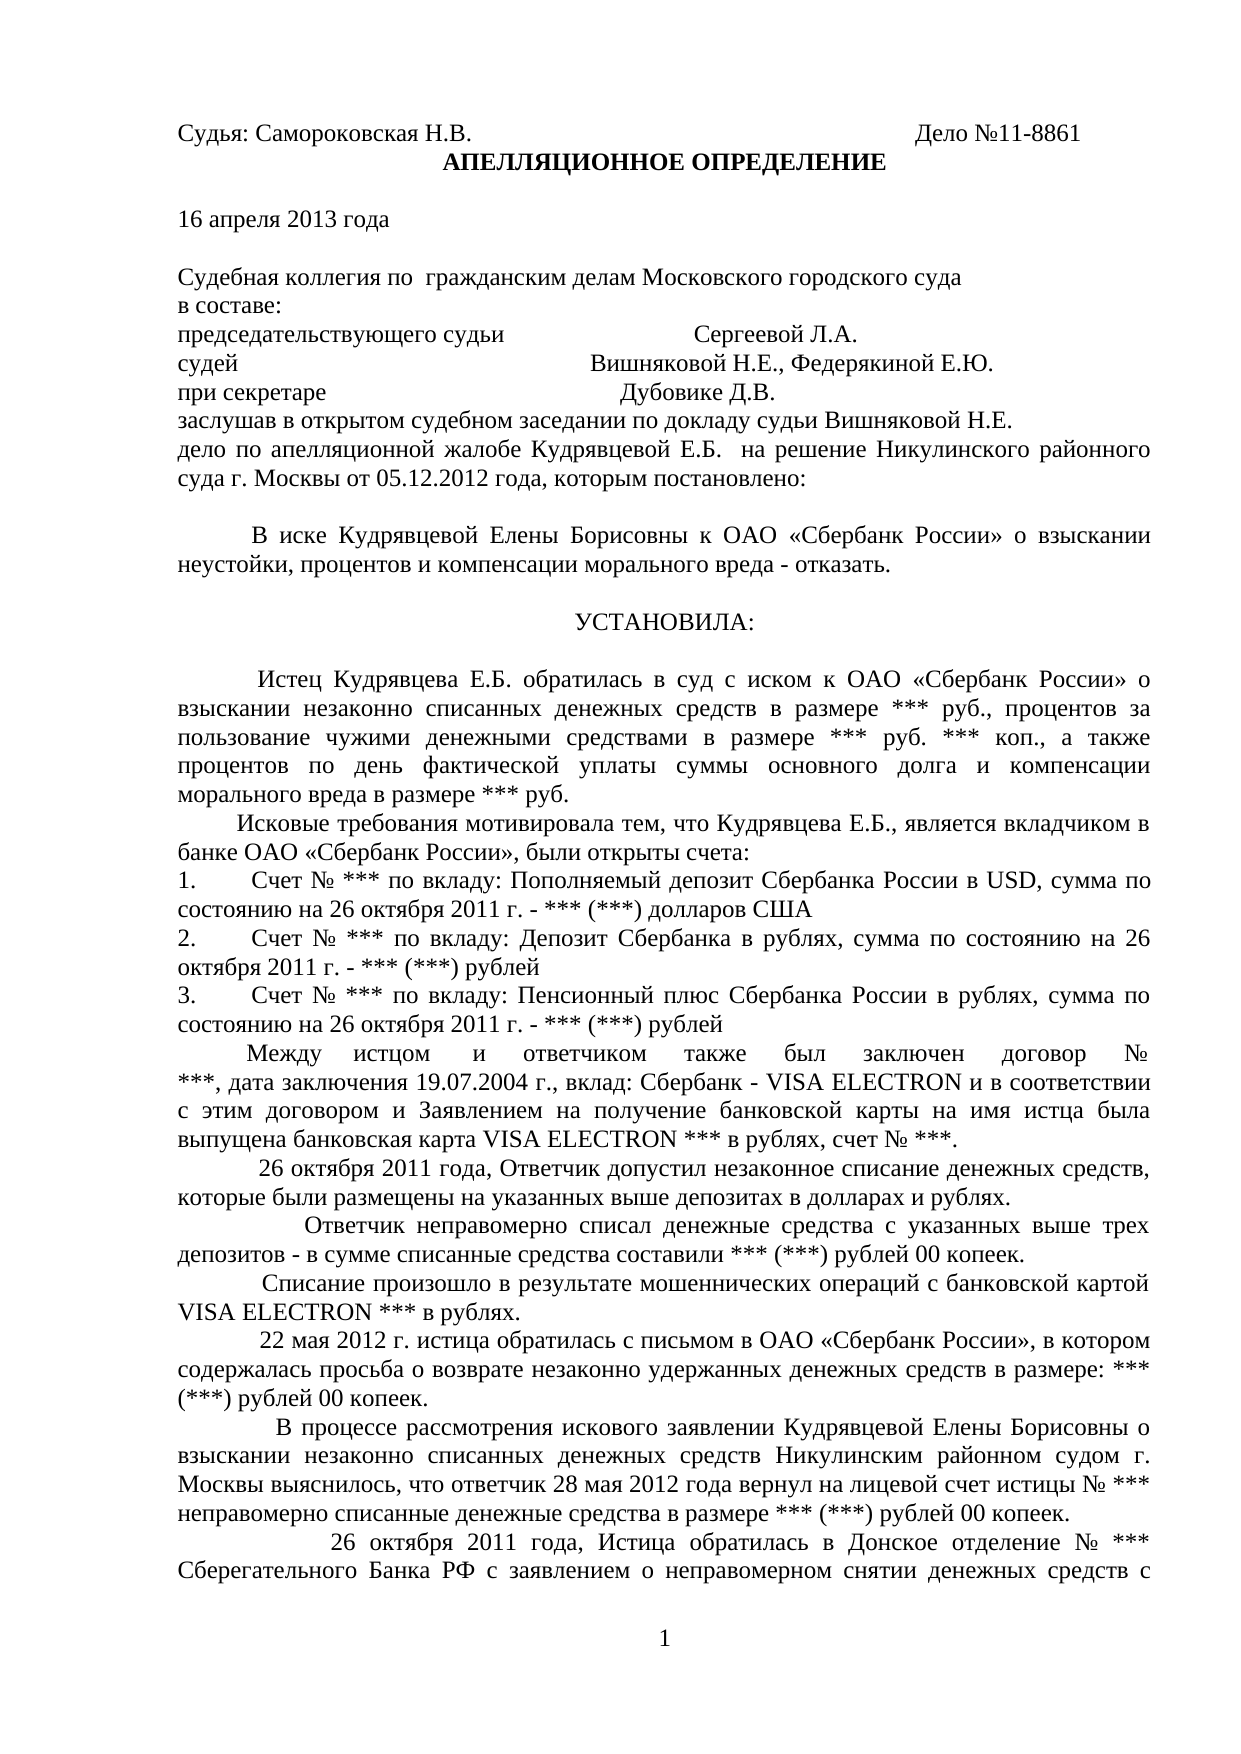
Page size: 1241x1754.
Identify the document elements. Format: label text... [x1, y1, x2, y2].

text АПЕЛЛЯЦИОННОЕ ОПРЕДЕЛЕНИЕ [177, 147, 1152, 176]
text судей Вишняковой Н.Е., Федерякиной Е.Ю. [177, 348, 1152, 377]
text 26 октября 2011 года, Ответчик допустил незаконное списание денежных средств, которые были размещены на указанных выше депозитах в долларах и рублях. [177, 1153, 1152, 1211]
text Истец Кудрявцева Е.Б. обратилась в суд с иском к ОАО «Сбербанк России» о взыскании незаконно списанных денежных средств в размере *** руб., процентов за пользование чужими денежными средствами в размере *** руб. *** коп., а также процентов по день фактической уплаты суммы основного долга и компенсации морального вреда в размере *** руб. [177, 664, 1152, 808]
text дело по апелляционной жалобе Кудрявцевой Е.Б. на решение Никулинского районного суда г. Москвы от 05.12.2012 года, которым постановлено: [177, 434, 1152, 492]
text 22 мая 2012 г. истица обратилась с письмом в ОАО «Сбербанк России», в котором содержалась просьба о возврате незаконно удержанных денежных средств в размере: *** (***) рублей 00 копеек. [177, 1326, 1152, 1412]
text В процессе рассмотрения искового заявлении Кудрявцевой Елены Борисовны о взыскании незаконно списанных денежных средств Никулинским районном судом г. Москвы выяснилось, что ответчик 28 мая 2012 года вернул на лицевой счет истицы № *** неправомерно списанные денежные средства в размере *** (***) рублей 00 копеек. [177, 1412, 1152, 1527]
text 1. Счет № *** по вкладу: Пополняемый депозит Сбербанка России в USD, сумма по состоянию на 26 октября 2011 г. - *** (***) долларов США [177, 866, 1152, 923]
text Между истцом и ответчиком также был заключен договор № ***, дата заключения 19.07.2004 г., вклад: Сбербанк - VISA ELECTRON и в соответствии с этим договором и Заявлением на получение банковской карты на имя истца была выпущена банковская карта VISA ELECTRON *** в рублях, счет № ***. [177, 1038, 1152, 1153]
text 16 апреля 2013 года [177, 204, 1152, 233]
text при секретаре Дубовике Д.В. [177, 377, 1152, 406]
text Исковые требования мотивировала тем, что Кудрявцева Е.Б., является вкладчиком в банке ОАО «Сбербанк России», были открыты счета: [177, 808, 1152, 866]
text Судебная коллегия по гражданским делам Московского городского суда [177, 262, 1152, 291]
text В иске Кудрявцевой Елены Борисовны к ОАО «Сбербанк России» о взыскании неустойки, процентов и компенсации морального вреда - отказать. [177, 521, 1152, 578]
text Списание произошло в результате мошеннических операций с банковской картой VISA ELECTRON *** в рублях. [177, 1268, 1152, 1326]
text 3. Счет № *** по вкладу: Пенсионный плюс Сбербанка России в рублях, сумма по состоянию на 26 октября 2011 г. - *** (***) рублей [177, 981, 1152, 1038]
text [177, 1527, 1152, 1584]
text Ответчик неправомерно списал денежные средства с указанных выше трех депозитов - в сумме списанные средства составили *** (***) рублей 00 копеек. [177, 1211, 1152, 1268]
text УСТАНОВИЛА: [177, 607, 1152, 636]
text заслушав в открытом судебном заседании по докладу судьи Вишняковой Н.Е. [177, 406, 1152, 434]
text председательствующего судьи Сергеевой Л.А. [177, 319, 1152, 348]
text Судья: Самороковская Н.В. Дело №11-8861 [177, 118, 1152, 147]
text в составе: [177, 291, 1152, 319]
text 2. Счет № *** по вкладу: Депозит Сбербанка в рублях, сумма по состоянию на 26 октября 2011 г. - *** (***) рублей [177, 923, 1152, 981]
